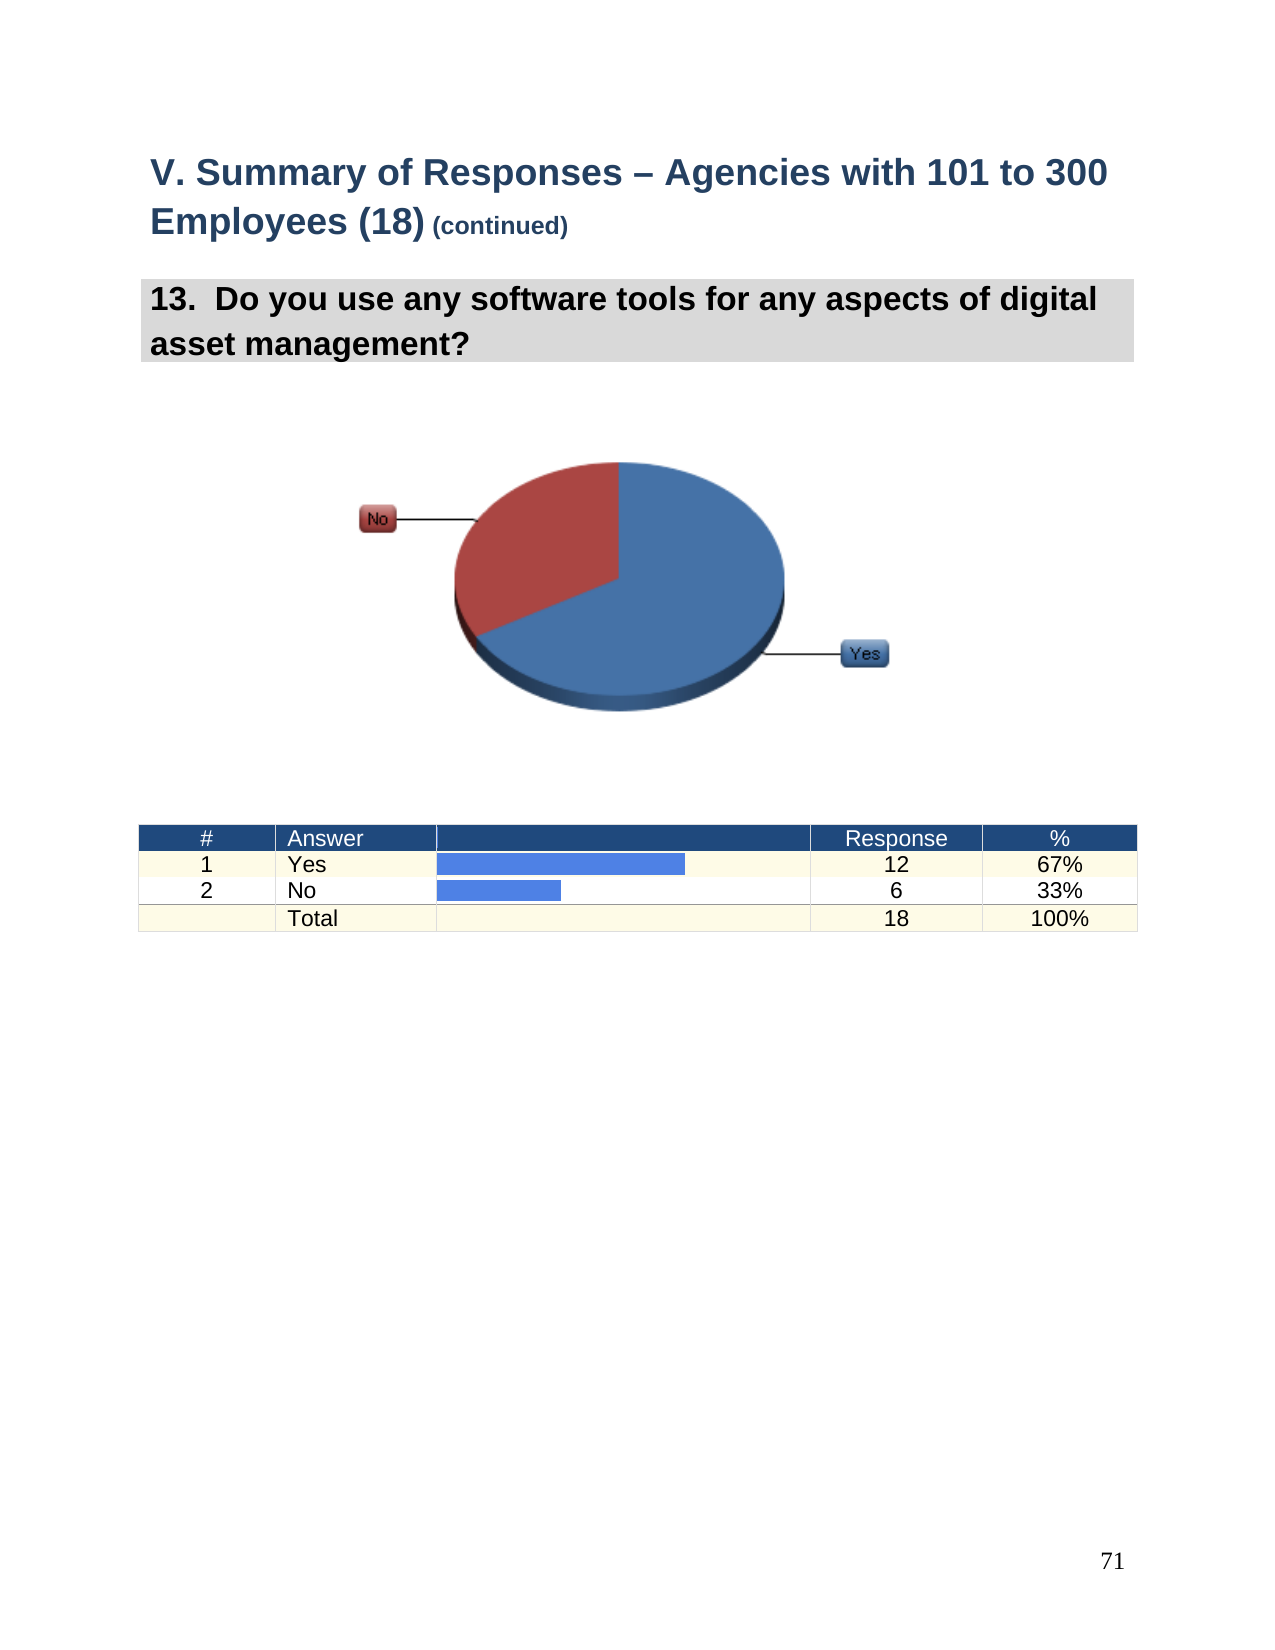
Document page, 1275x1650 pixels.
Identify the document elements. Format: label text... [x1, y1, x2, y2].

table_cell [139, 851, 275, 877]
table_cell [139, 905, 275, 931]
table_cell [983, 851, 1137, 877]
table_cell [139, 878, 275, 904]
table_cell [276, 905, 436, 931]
picture [150, 367, 1088, 790]
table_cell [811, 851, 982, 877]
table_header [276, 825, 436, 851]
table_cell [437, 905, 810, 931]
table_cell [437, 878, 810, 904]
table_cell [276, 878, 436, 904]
text V. Summary of Responses – Agencies with 101 to 300 Employees (18) (continued) [150, 150, 1125, 243]
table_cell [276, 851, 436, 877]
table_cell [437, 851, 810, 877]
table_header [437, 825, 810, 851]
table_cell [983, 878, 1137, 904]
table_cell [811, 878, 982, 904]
text 13. Do you use any software tools for any aspects of digital asset management? [142, 279, 1133, 362]
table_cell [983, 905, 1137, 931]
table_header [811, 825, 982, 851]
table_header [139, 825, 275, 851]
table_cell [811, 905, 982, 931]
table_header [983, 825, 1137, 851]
